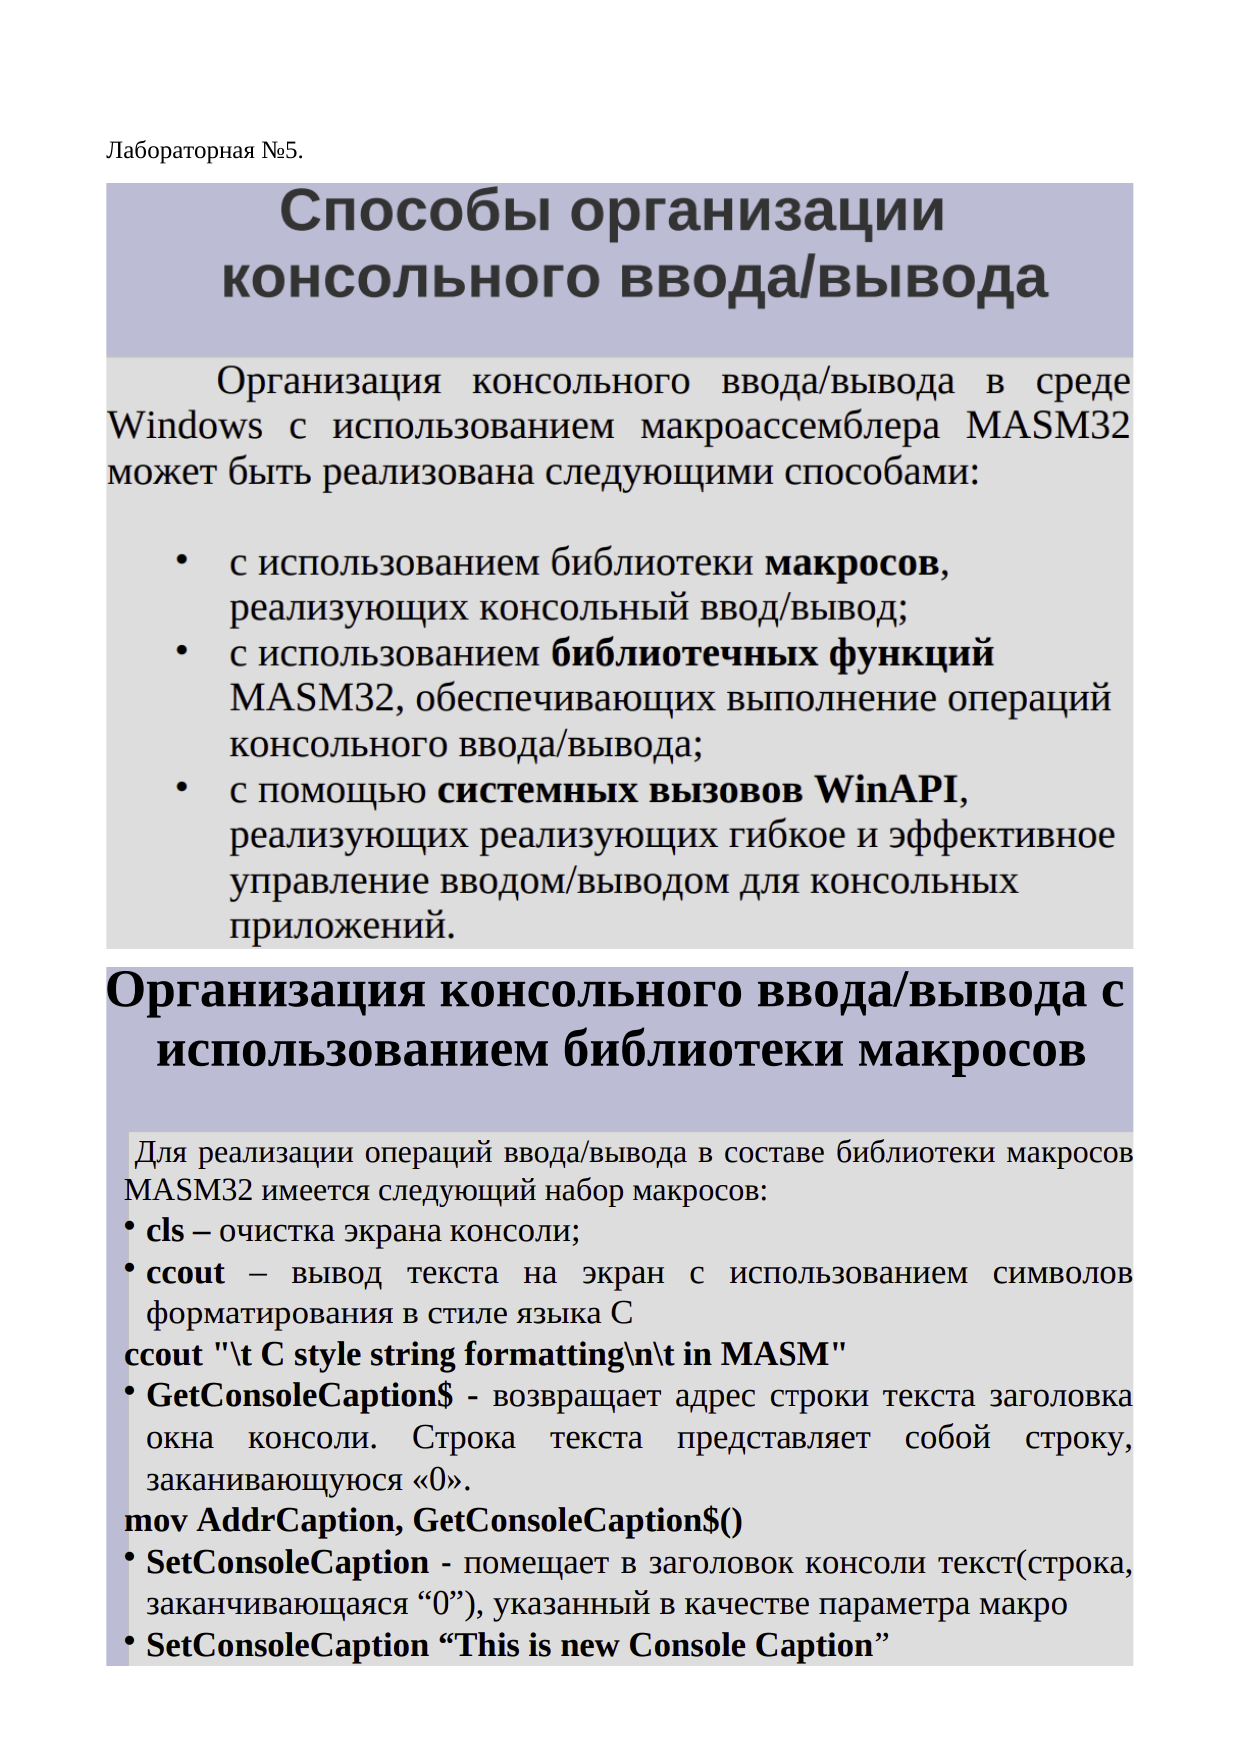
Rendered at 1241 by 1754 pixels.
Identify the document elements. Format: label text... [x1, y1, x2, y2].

text Лабораторная №5. [106, 135, 1134, 164]
picture [106, 183, 1134, 949]
picture [106, 967, 1134, 1666]
